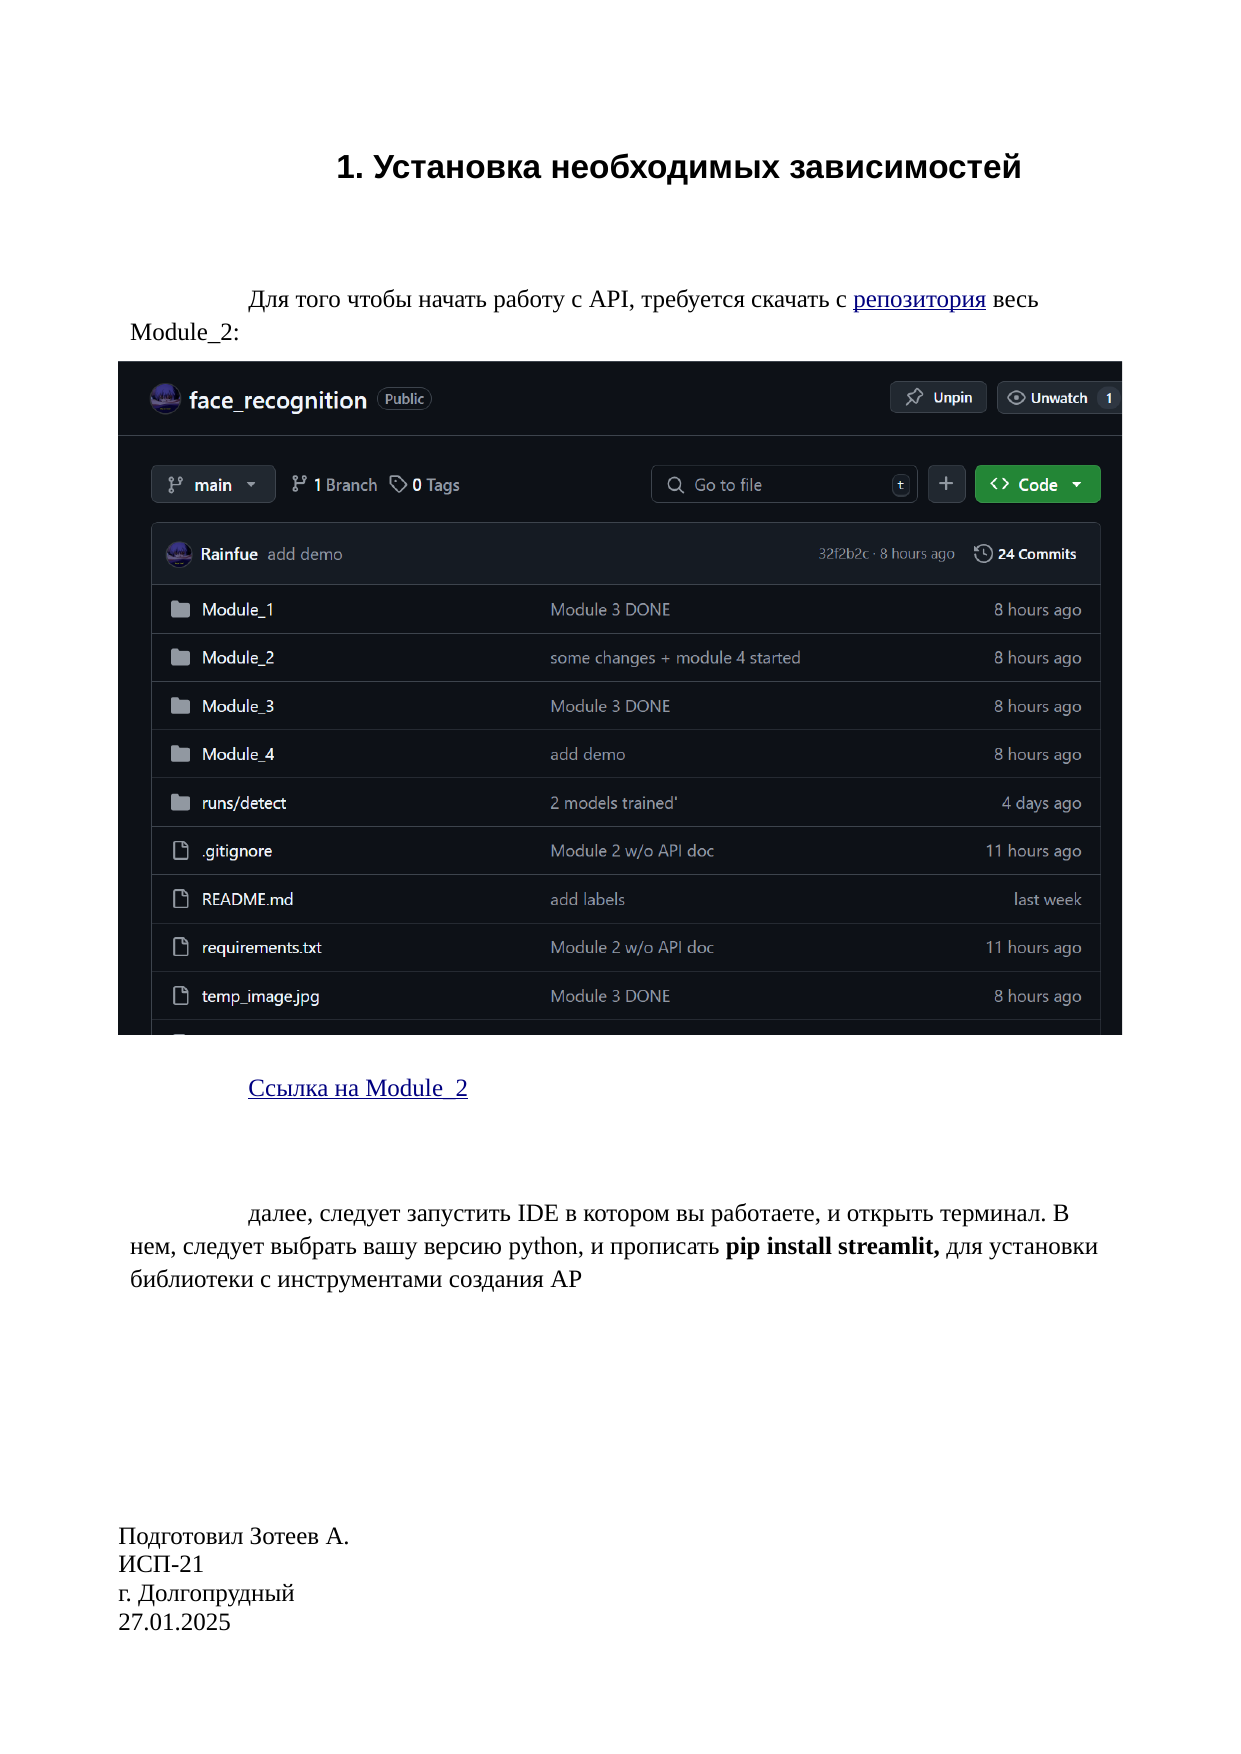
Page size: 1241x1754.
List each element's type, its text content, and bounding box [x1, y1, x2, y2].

picture [118, 361, 1123, 1035]
text Ссылка на Module_2 [130, 1035, 1110, 1102]
text далее, следует запустить IDE в котором вы работаете, и открыть терминал. В нем, следует выбрать вашу версию python, и прописать pip install streamlit, для установки библиотеки с инструментами создания AP [130, 1198, 1110, 1293]
text Для того чтобы начать работу с API, требуется скачать с репозитория весь Module_2: [130, 284, 1110, 346]
subtitle 1. Установка необходимых зависимостей [130, 148, 1110, 186]
